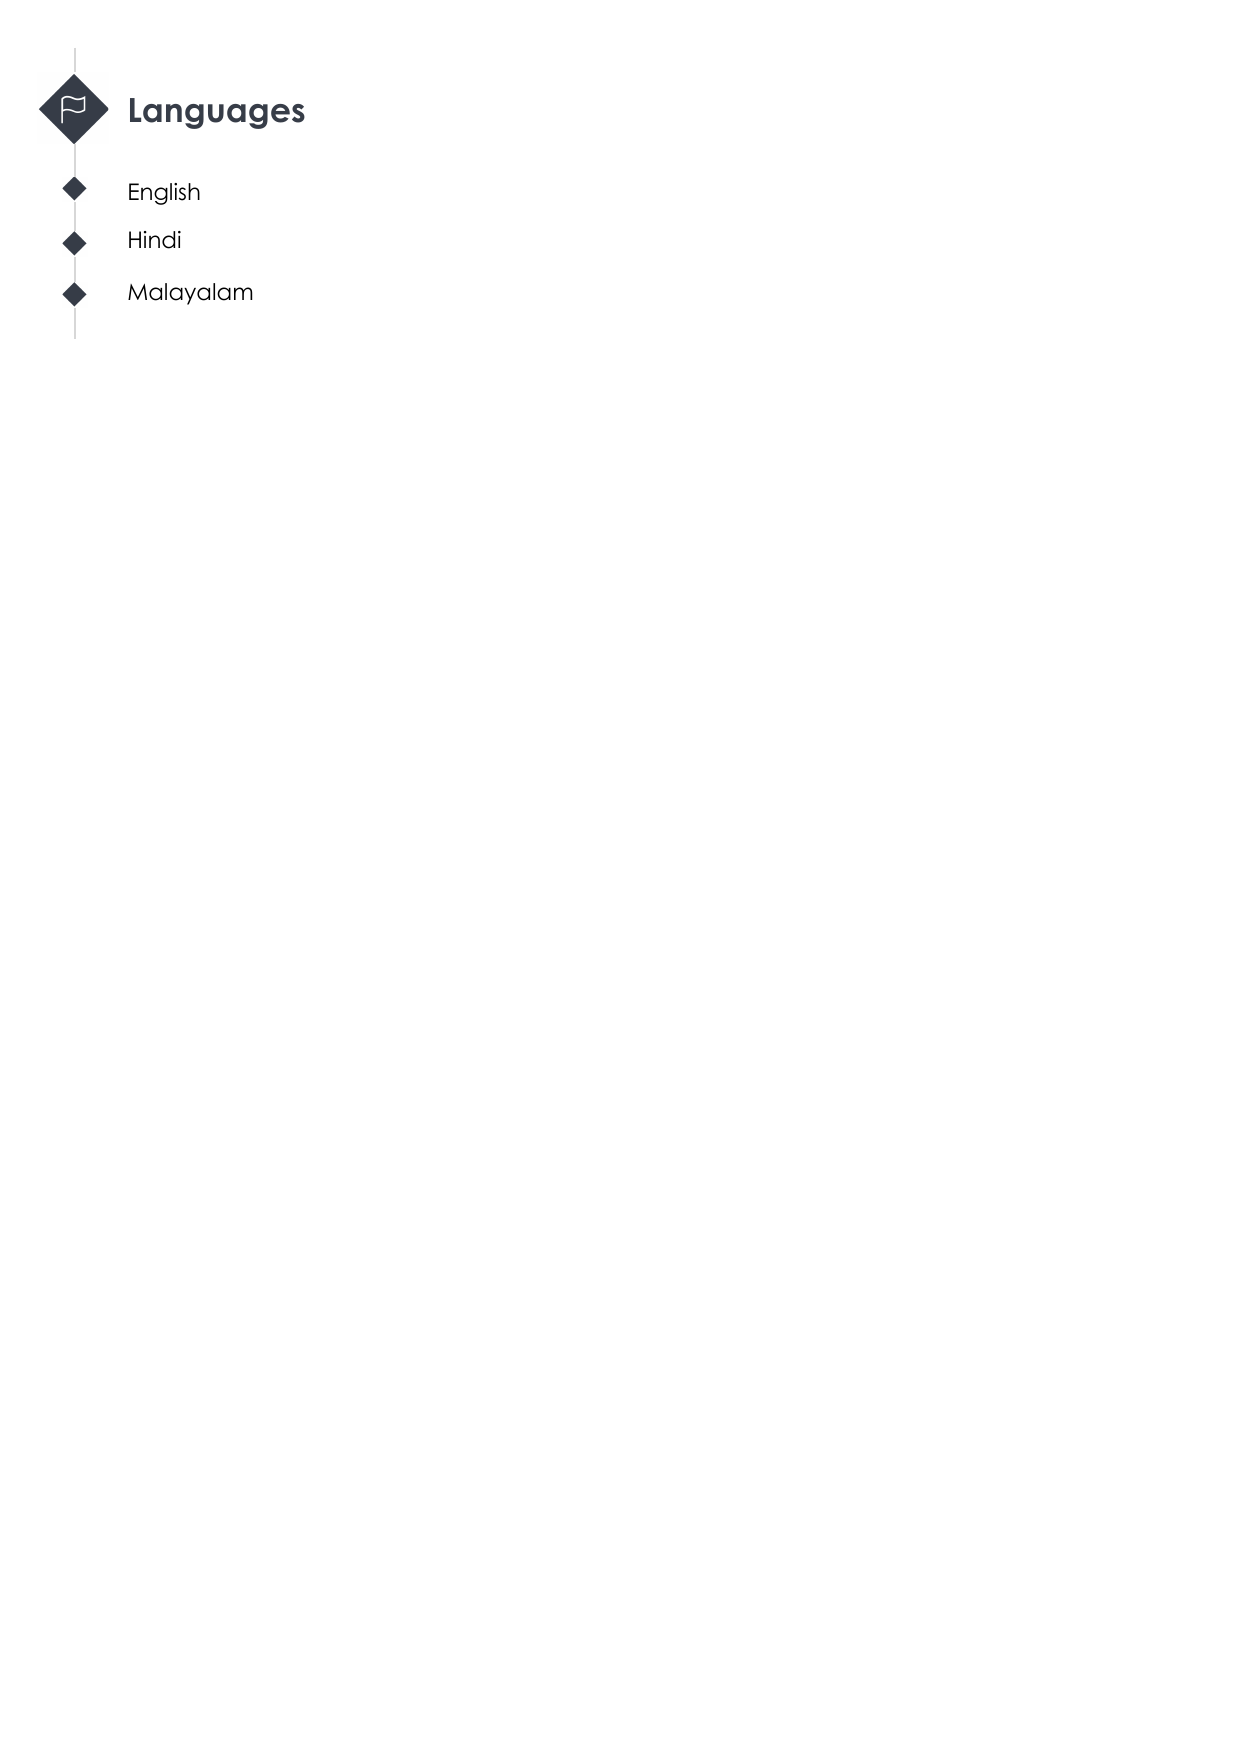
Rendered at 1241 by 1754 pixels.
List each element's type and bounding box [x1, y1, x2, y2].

picture [62, 282, 88, 308]
picture [62, 231, 88, 257]
table_header [0, 6, 1240, 411]
picture [37, 72, 109, 144]
picture [62, 177, 88, 202]
